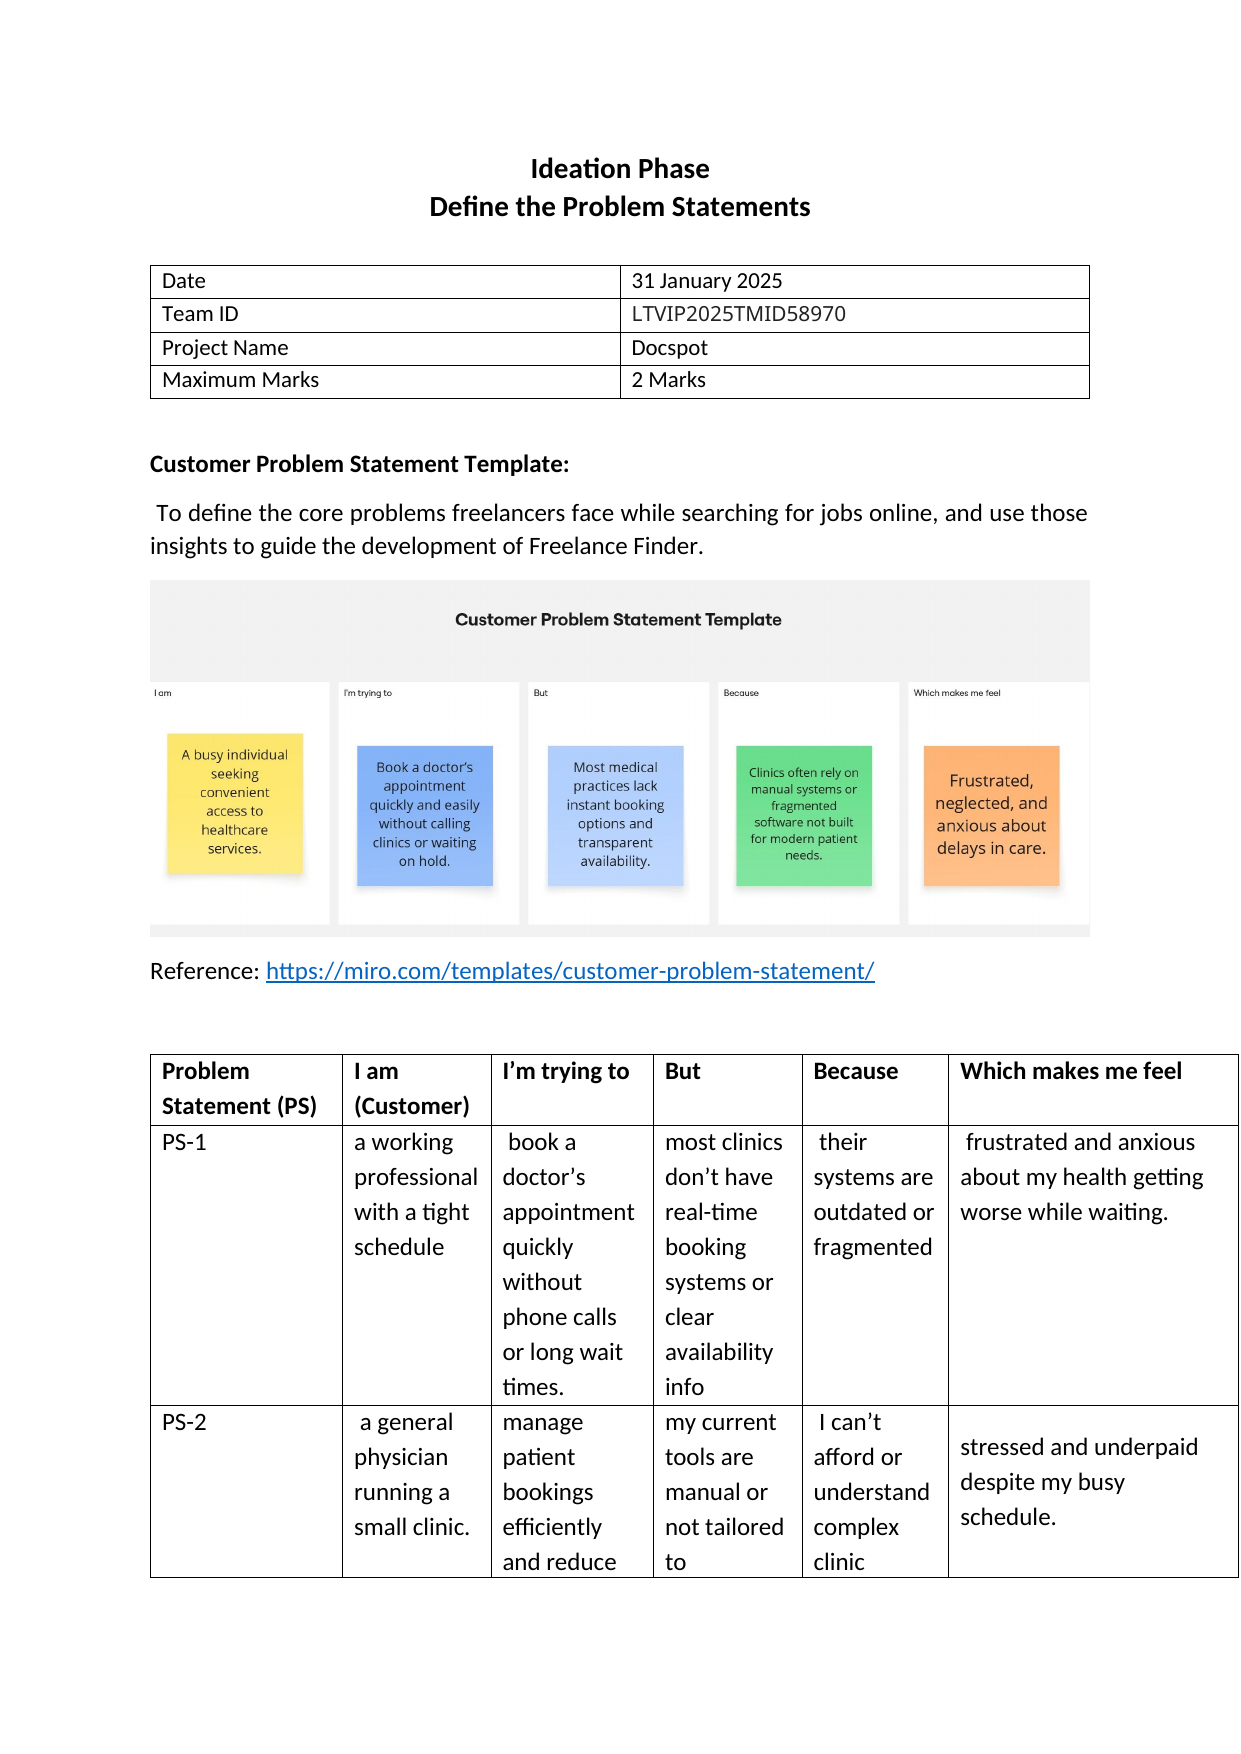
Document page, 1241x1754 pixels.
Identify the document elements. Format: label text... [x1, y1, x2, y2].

text To define the core problems freelancers face while searching for jobs online, and use those insights to guide the development of Freelance Finder. [150, 498, 1090, 561]
table_cell PS-1 [151, 1126, 342, 1405]
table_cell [803, 1406, 948, 1577]
text Define the Problem Statements [150, 188, 1090, 224]
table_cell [343, 1406, 491, 1577]
table_header Because [803, 1055, 948, 1125]
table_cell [949, 1406, 1238, 1577]
table_cell 2 Marks [621, 366, 1089, 397]
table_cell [654, 1406, 802, 1577]
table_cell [492, 1406, 653, 1577]
table_cell Team ID [151, 299, 620, 332]
text Ideation Phase [150, 150, 1090, 186]
table_cell frustrated and anxious about my health getting worse while waiting. [949, 1126, 1238, 1405]
table_cell Project Name [151, 333, 620, 364]
table_header I’m trying to [492, 1055, 653, 1125]
text Customer Problem Statement Template: [150, 448, 1090, 478]
table_cell a working professional with a tight schedule [343, 1126, 491, 1405]
table_header 31 January 2025 [621, 266, 1089, 298]
picture [150, 580, 1091, 937]
text Reference: https://miro.com/templates/customer-problem-statement/ [150, 955, 1090, 986]
table_header But [654, 1055, 802, 1125]
table_cell book a doctor’s appointment quickly without phone calls or long wait times. [492, 1126, 653, 1405]
table_cell Maximum Marks [151, 366, 620, 397]
table_cell Docspot [621, 333, 1089, 364]
table_cell their systems are outdated or fragmented [803, 1126, 948, 1405]
table_header I am (Customer) [343, 1055, 491, 1125]
table_header Problem Statement (PS) [151, 1055, 342, 1125]
table_header Which makes me feel [949, 1055, 1238, 1125]
table_cell most clinics don’t have real-time booking systems or clear availability info [654, 1126, 802, 1405]
table_cell LTVIP2025TMID58970 [621, 299, 1089, 332]
table_cell PS-2 [151, 1406, 342, 1577]
table_header Date [151, 266, 620, 298]
